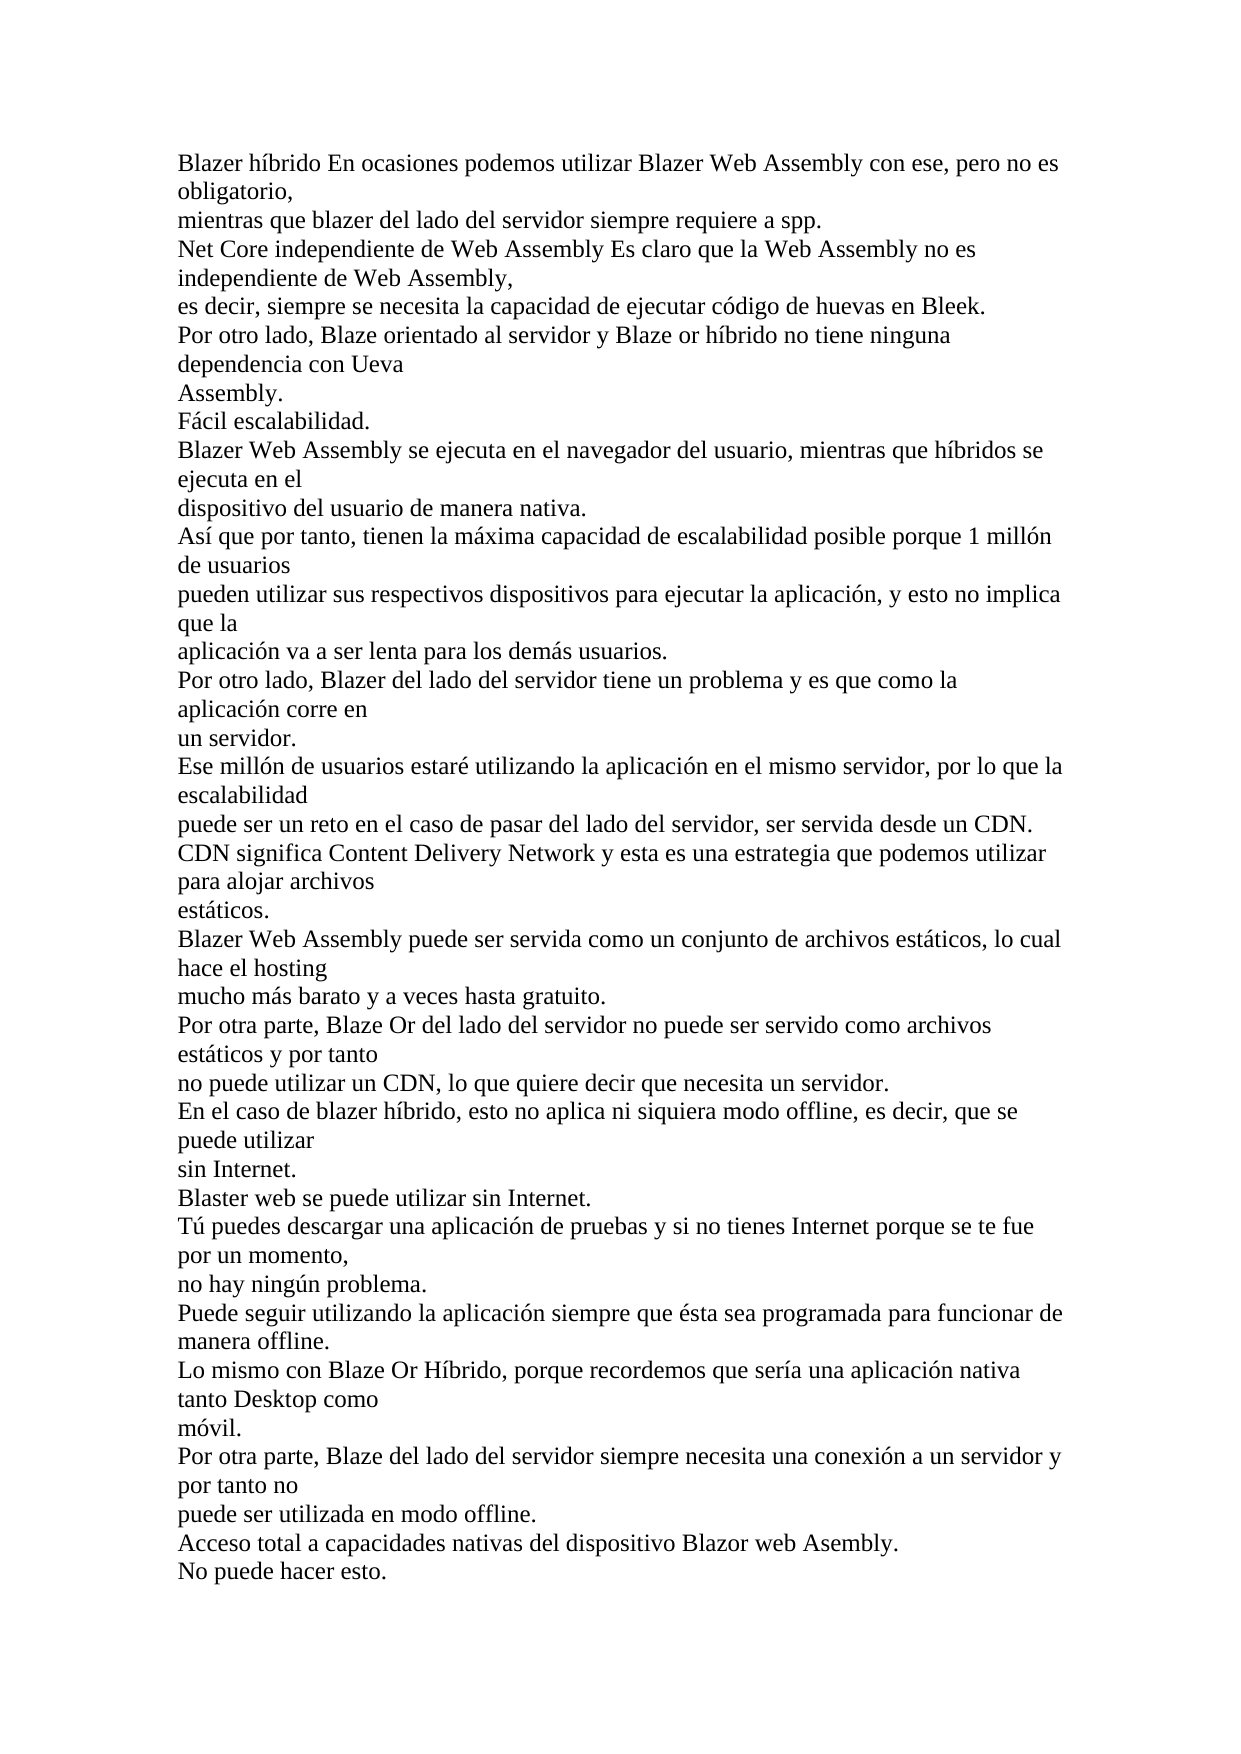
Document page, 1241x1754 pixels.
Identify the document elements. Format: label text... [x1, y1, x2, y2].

text Acceso total a capacidades nativas del dispositivo Blazor web Asembly. [177, 1528, 1063, 1556]
text Fácil escalabilidad. [177, 406, 1063, 435]
text Lo mismo con Blaze Or Híbrido, porque recordemos que sería una aplicación nativa tanto Desktop como [177, 1355, 1063, 1413]
text Así que por tanto, tienen la máxima capacidad de escalabilidad posible porque 1 millón de usuarios [177, 521, 1063, 579]
text No puede hacer esto. [177, 1556, 1063, 1585]
text no puede utilizar un CDN, lo que quiere decir que necesita un servidor. [177, 1068, 1063, 1096]
text Blazer híbrido En ocasiones podemos utilizar Blazer Web Assembly con ese, pero no es obligatorio, [177, 148, 1063, 205]
text mientras que blazer del lado del servidor siempre requiere a spp. [177, 205, 1063, 234]
text Blazer Web Assembly se ejecuta en el navegador del usuario, mientras que híbridos se ejecuta en el [177, 435, 1063, 493]
text Por otra parte, Blaze Or del lado del servidor no puede ser servido como archivos estáticos y por tanto [177, 1010, 1063, 1068]
text Por otro lado, Blaze orientado al servidor y Blaze or híbrido no tiene ninguna dependencia con Ueva [177, 320, 1063, 378]
text Net Core independiente de Web Assembly Es claro que la Web Assembly no es independiente de Web Assembly, [177, 234, 1063, 291]
text Por otro lado, Blazer del lado del servidor tiene un problema y es que como la aplicación corre en [177, 665, 1063, 723]
text estáticos. [177, 895, 1063, 924]
text Blazer Web Assembly puede ser servida como un conjunto de archivos estáticos, lo cual hace el hosting [177, 924, 1063, 981]
text es decir, siempre se necesita la capacidad de ejecutar código de huevas en Bleek. [177, 291, 1063, 320]
text sin Internet. [177, 1154, 1063, 1183]
text Blaster web se puede utilizar sin Internet. [177, 1183, 1063, 1211]
text Puede seguir utilizando la aplicación siempre que ésta sea programada para funcionar de manera offline. [177, 1298, 1063, 1355]
text Tú puedes descargar una aplicación de pruebas y si no tienes Internet porque se te fue por un momento, [177, 1211, 1063, 1269]
text un servidor. [177, 723, 1063, 751]
text Assembly. [177, 378, 1063, 406]
text puede ser utilizada en modo offline. [177, 1499, 1063, 1528]
text CDN significa Content Delivery Network y esta es una estrategia que podemos utilizar para alojar archivos [177, 838, 1063, 895]
text mucho más barato y a veces hasta gratuito. [177, 981, 1063, 1010]
text Ese millón de usuarios estaré utilizando la aplicación en el mismo servidor, por lo que la escalabilidad [177, 751, 1063, 809]
text aplicación va a ser lenta para los demás usuarios. [177, 636, 1063, 665]
text puede ser un reto en el caso de pasar del lado del servidor, ser servida desde un CDN. [177, 809, 1063, 838]
text Por otra parte, Blaze del lado del servidor siempre necesita una conexión a un servidor y por tanto no [177, 1441, 1063, 1499]
text móvil. [177, 1413, 1063, 1441]
text pueden utilizar sus respectivos dispositivos para ejecutar la aplicación, y esto no implica que la [177, 579, 1063, 636]
text no hay ningún problema. [177, 1269, 1063, 1298]
text En el caso de blazer híbrido, esto no aplica ni siquiera modo offline, es decir, que se puede utilizar [177, 1096, 1063, 1154]
text dispositivo del usuario de manera nativa. [177, 493, 1063, 521]
